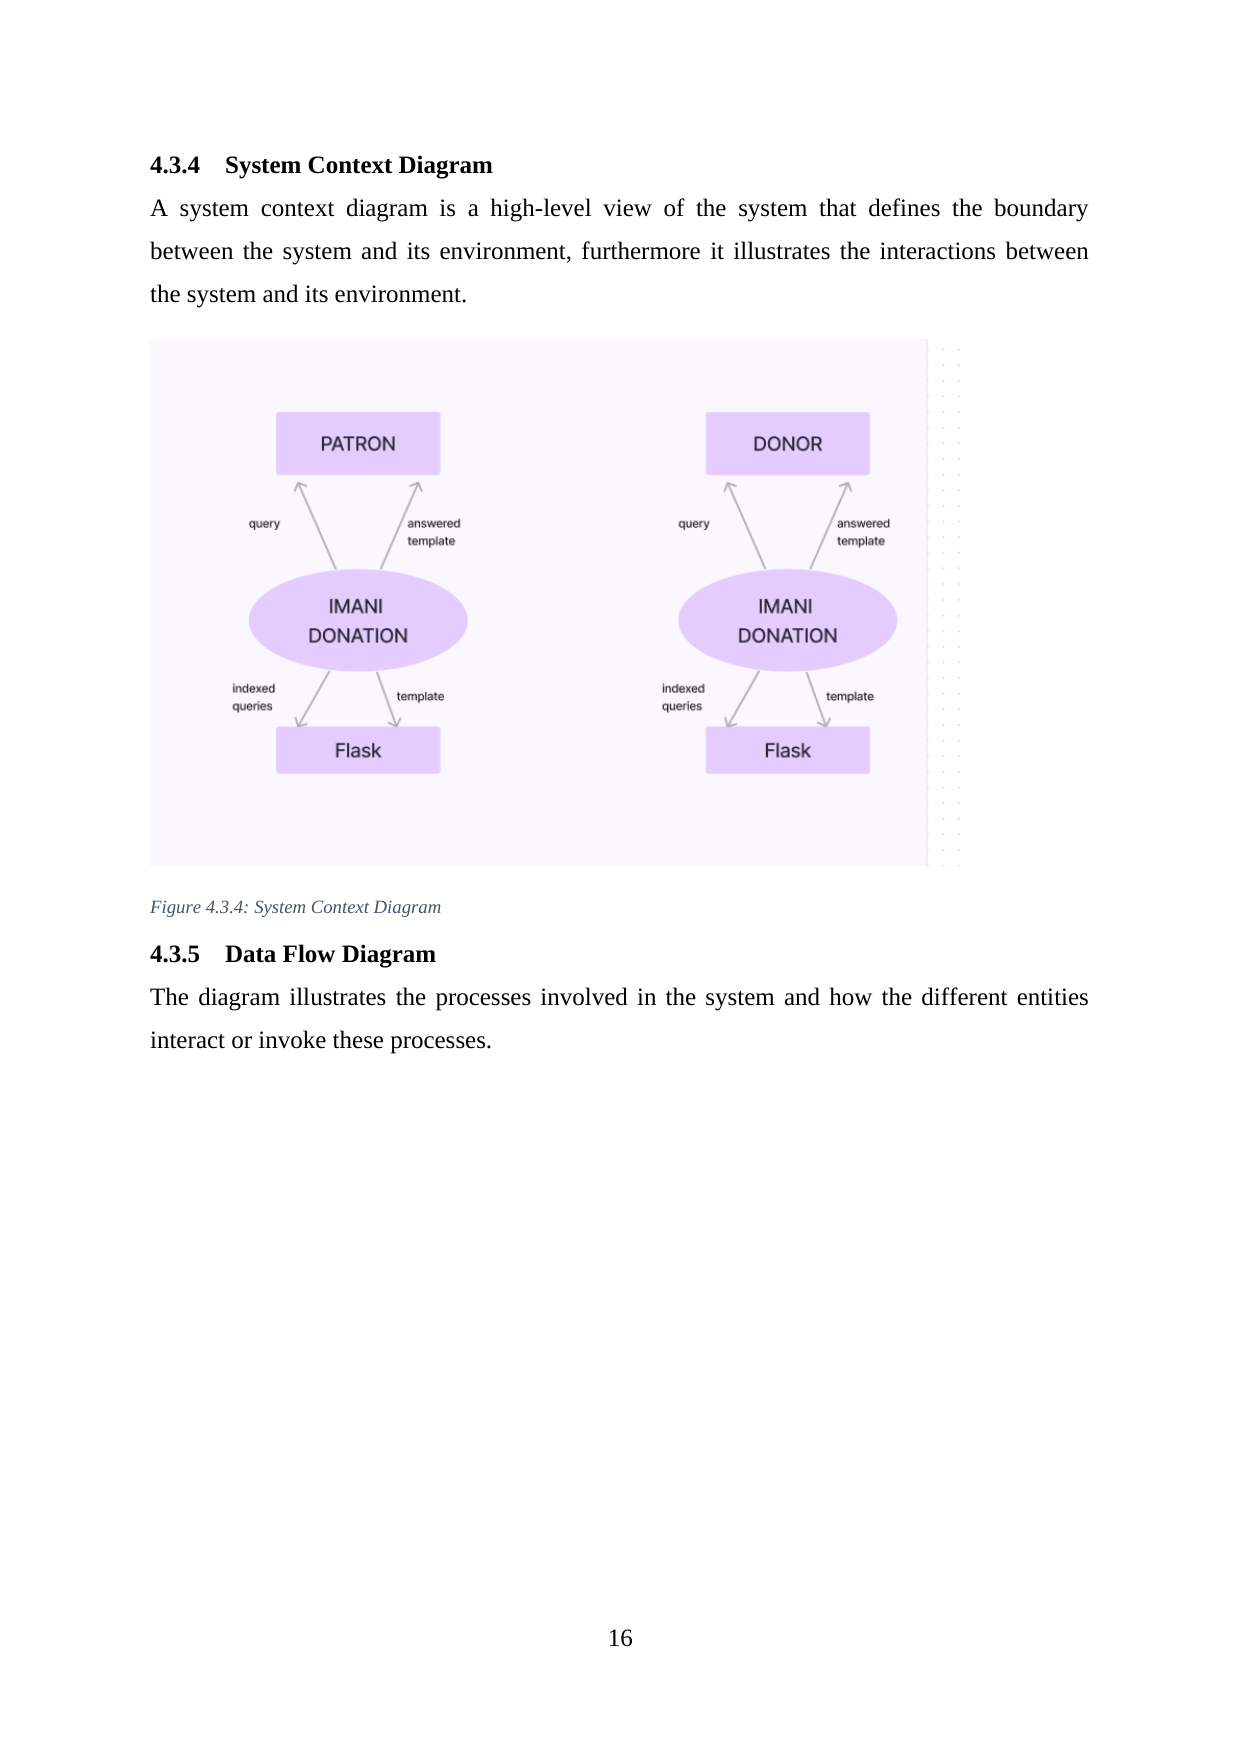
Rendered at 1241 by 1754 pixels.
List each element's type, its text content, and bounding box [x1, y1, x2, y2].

subtitle System Context Diagram [150, 150, 1090, 179]
subtitle Data Flow Diagram [150, 939, 1090, 967]
picture [150, 339, 963, 866]
text Figure 4.3.4: System Context Diagram [150, 896, 1090, 918]
text A system context diagram is a high-level view of the system that defines the boundary between the system and its environment, furthermore it illustrates the interactions between the system and its environment. [150, 193, 1090, 308]
text The diagram illustrates the processes involved in the system and how the different entities interact or invoke these processes. [150, 982, 1090, 1054]
